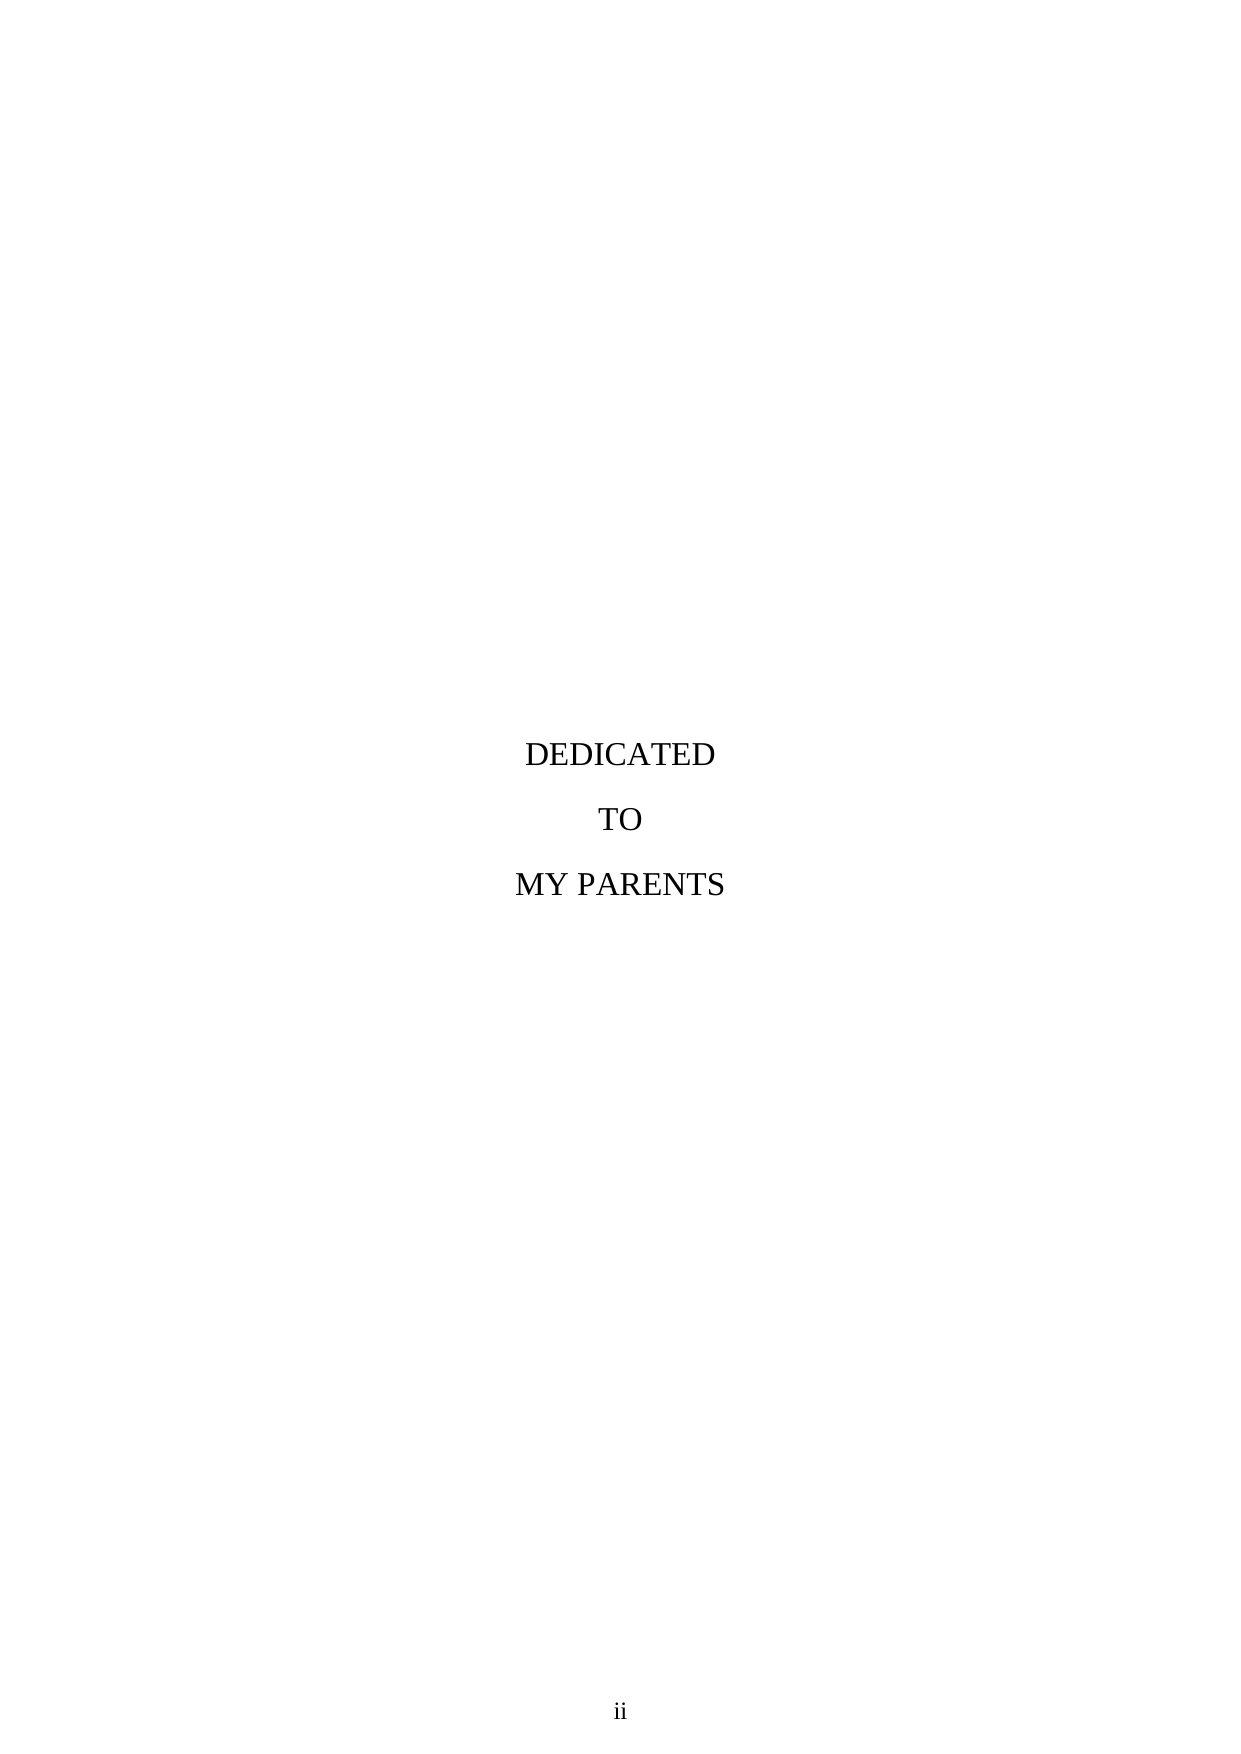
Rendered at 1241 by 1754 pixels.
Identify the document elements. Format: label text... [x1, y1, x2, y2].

text TO [150, 799, 1090, 837]
text DEDICATED [150, 734, 1090, 772]
text MY PARENTS [150, 864, 1090, 902]
